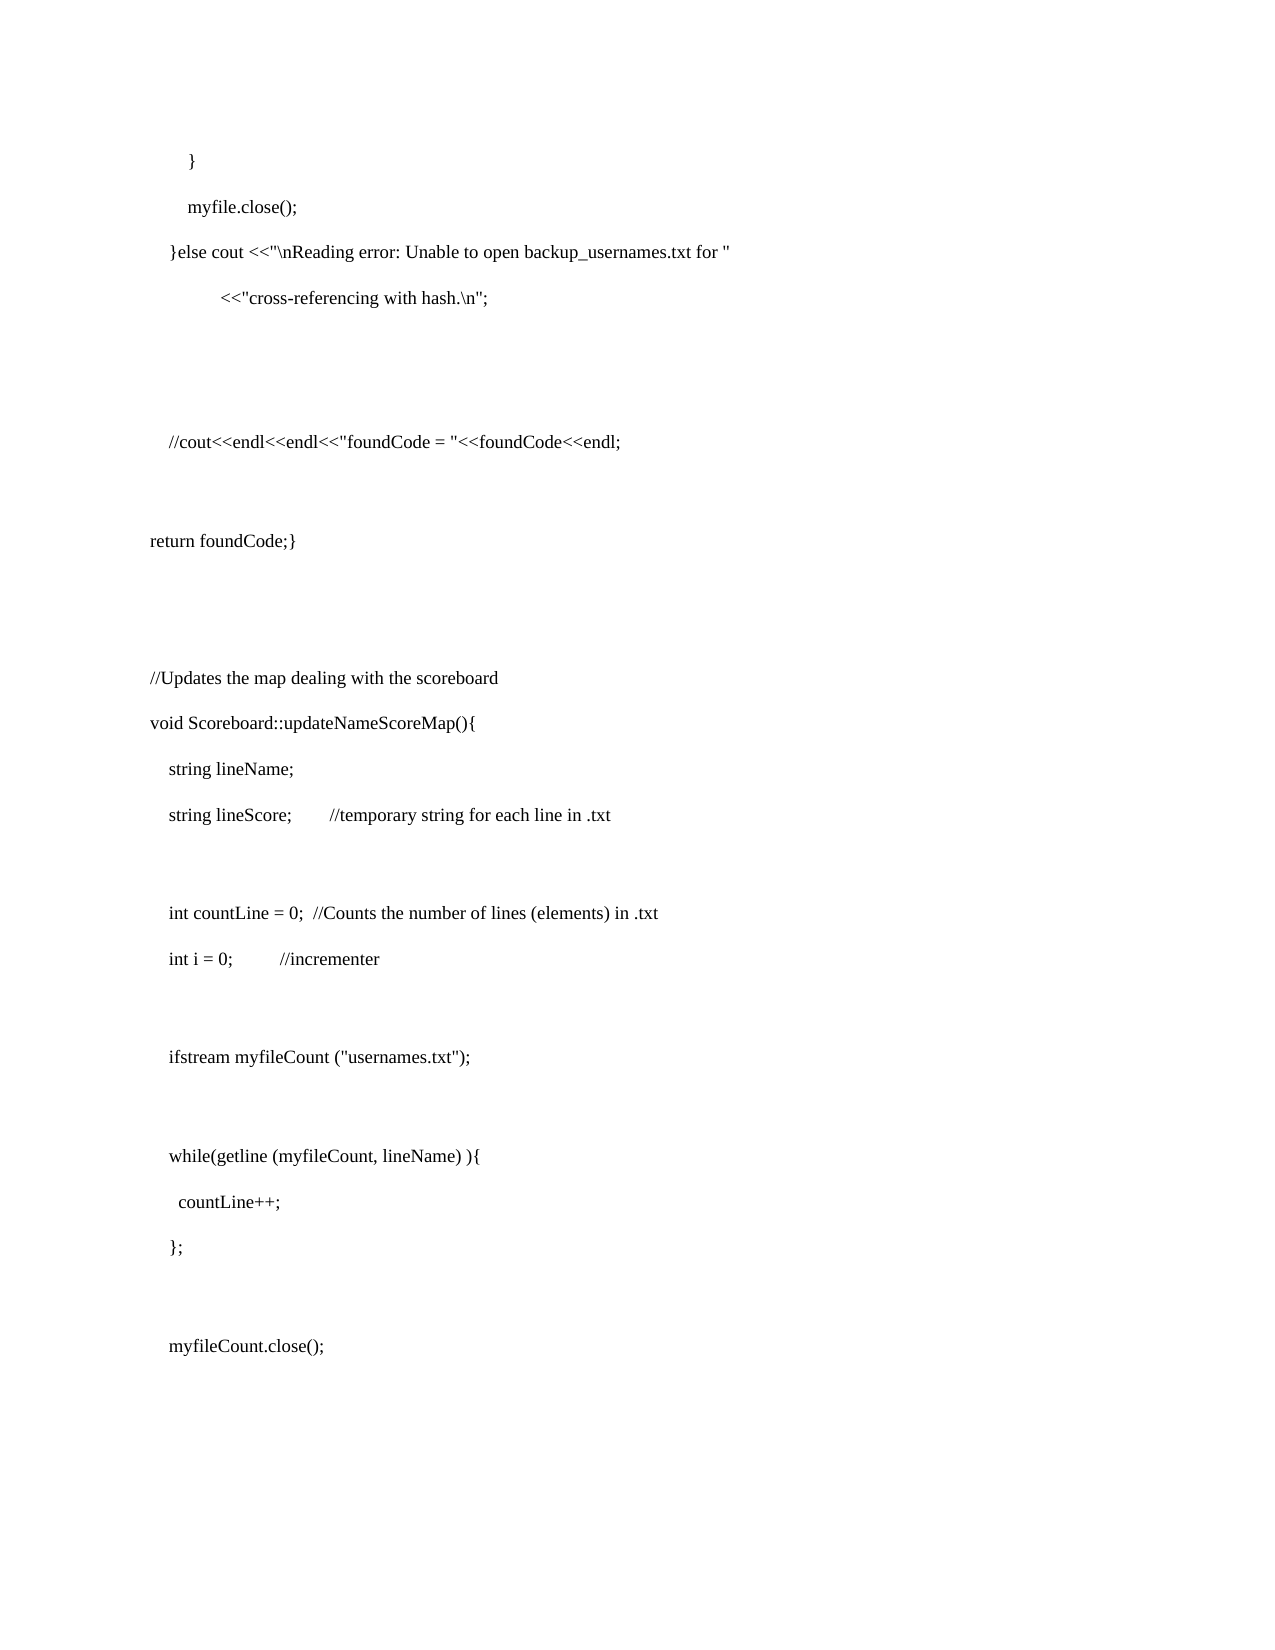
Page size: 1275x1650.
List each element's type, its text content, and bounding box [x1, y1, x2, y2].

text }else cout <<"\nReading error: Unable to open backup_usernames.txt for " [150, 241, 1125, 263]
text void Scoreboard::updateNameScoreMap(){ [150, 712, 1125, 734]
text <<"cross-referencing with hash.\n"; [150, 287, 1125, 308]
text } [150, 150, 1125, 172]
text //cout<<endl<<endl<<"foundCode = "<<foundCode<<endl; [150, 431, 1125, 453]
text ifstream myfileCount ("usernames.txt"); [150, 1046, 1125, 1068]
text myfile.close(); [150, 196, 1125, 217]
text int countLine = 0; //Counts the number of lines (elements) in .txt [150, 902, 1125, 924]
text return foundCode;} [150, 530, 1125, 551]
text }; [150, 1236, 1125, 1258]
text myfileCount.close(); [150, 1335, 1125, 1357]
text countLine++; [150, 1191, 1125, 1212]
text while(getline (myfileCount, lineName) ){ [150, 1145, 1125, 1167]
text string lineScore; //temporary string for each line in .txt [150, 803, 1125, 825]
text string lineName; [150, 758, 1125, 779]
text int i = 0; //incrementer [150, 948, 1125, 969]
text //Updates the map dealing with the scoreboard [150, 667, 1125, 688]
